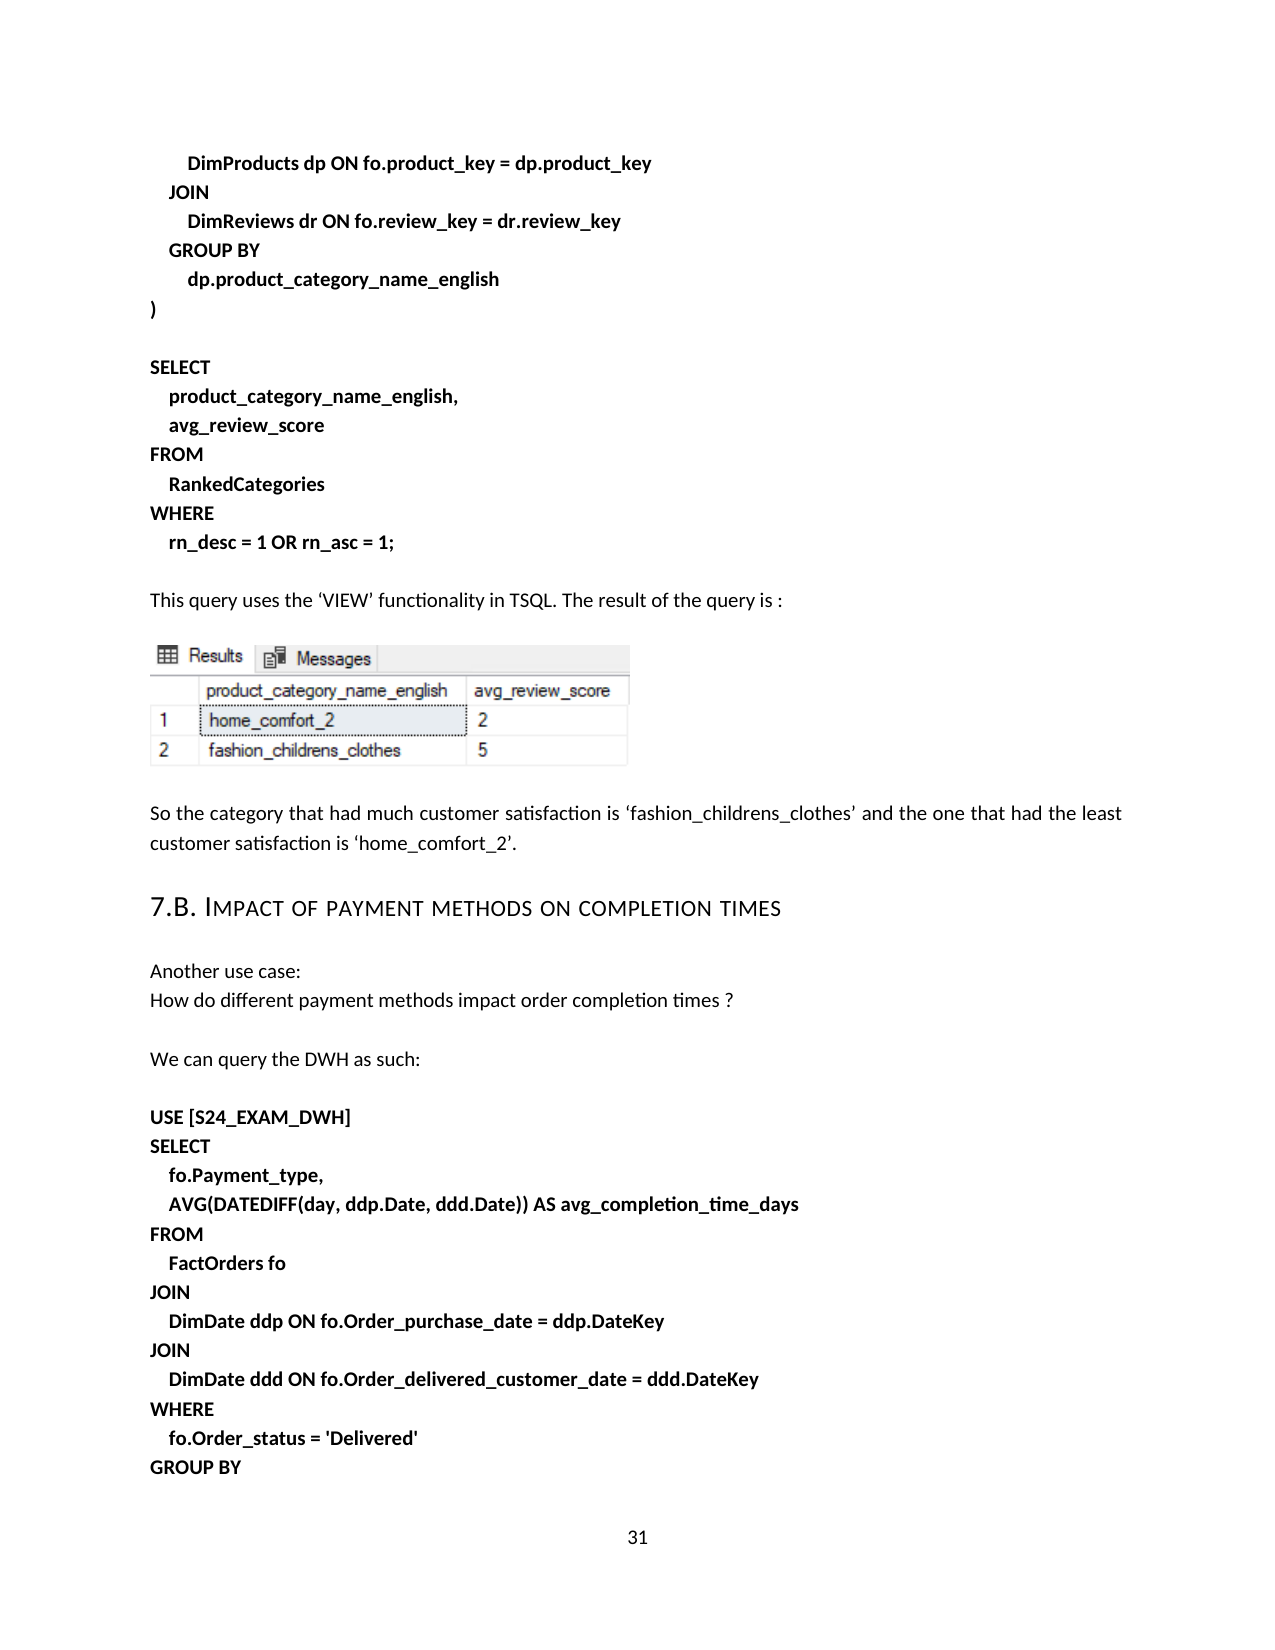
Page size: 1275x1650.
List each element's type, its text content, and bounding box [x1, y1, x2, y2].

text RankedCategories [150, 471, 1125, 496]
text How do different payment methods impact order completion times ? [150, 987, 1125, 1013]
text GROUP BY [150, 1454, 1125, 1479]
text AVG(DATEDIFF(day, ddp.Date, ddd.Date)) AS avg_completion_time_days [150, 1192, 1125, 1217]
text rn_desc = 1 OR rn_asc = 1; [150, 529, 1125, 554]
text USE [S24_EXAM_DWH] [150, 1104, 1125, 1129]
text FROM [150, 442, 1125, 467]
text SELECT [150, 1133, 1125, 1159]
text So the category that had much customer satisfaction is ‘fashion_childrens_clothes’ and the one that had the least customer satisfaction is ‘home_comfort_2’. [150, 801, 1125, 855]
text DimDate ddp ON fo.Order_purchase_date = ddp.DateKey [150, 1308, 1125, 1334]
text ) [150, 296, 1125, 321]
picture [150, 645, 630, 768]
text We can query the DWH as such: [150, 1046, 1125, 1071]
subtitle 7.B. Impact of payment methods on completion times [150, 888, 1125, 924]
text FROM [150, 1221, 1125, 1246]
text GROUP BY [150, 237, 1125, 263]
text This query uses the ‘VIEW’ functionality in TSQL. The result of the query is : [150, 587, 1125, 613]
text dp.product_category_name_english [150, 267, 1125, 292]
text Another use case: [150, 958, 1125, 984]
text fo.Payment_type, [150, 1162, 1125, 1188]
text JOIN [150, 179, 1125, 204]
text product_category_name_english, [150, 383, 1125, 409]
text WHERE [150, 1396, 1125, 1421]
text SELECT [150, 354, 1125, 379]
text DimReviews dr ON fo.review_key = dr.review_key [150, 208, 1125, 234]
text JOIN [150, 1279, 1125, 1304]
text FactOrders fo [150, 1250, 1125, 1275]
text WHERE [150, 500, 1125, 525]
text DimProducts dp ON fo.product_key = dp.product_key [150, 150, 1125, 175]
text fo.Order_status = 'Delivered' [150, 1425, 1125, 1450]
text DimDate ddd ON fo.Order_delivered_customer_date = ddd.DateKey [150, 1367, 1125, 1392]
text avg_review_score [150, 412, 1125, 438]
text JOIN [150, 1337, 1125, 1363]
